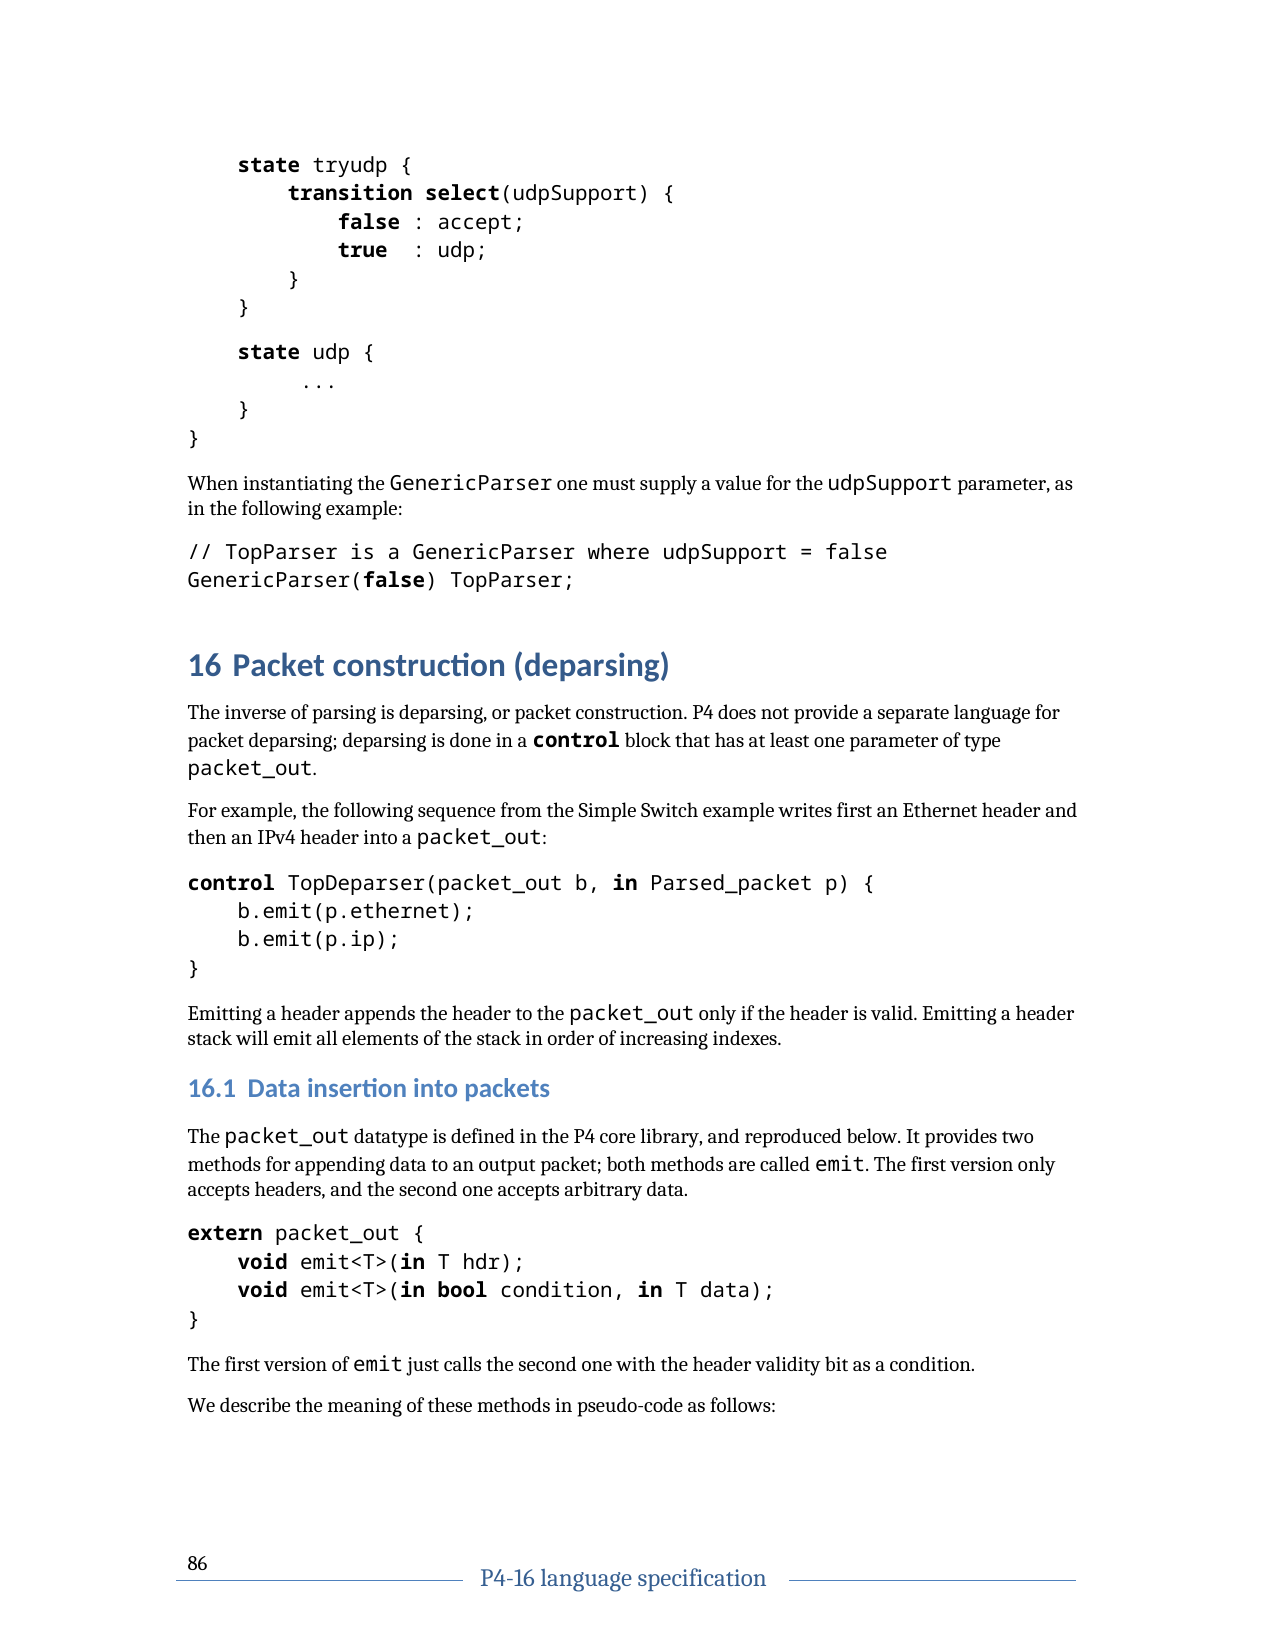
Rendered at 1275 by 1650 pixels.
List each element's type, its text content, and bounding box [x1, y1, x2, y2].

subtitle Packet construction (deparsing) [187, 644, 1087, 684]
text extern packet_out { void emit<T>(in T hdr); void emit<T>(in bool condition, in T data); } [187, 1218, 1087, 1332]
text The packet_out datatype is defined in the P4 core library, and reproduced below. It provides two methods for appending data to an output packet; both methods are called emit. The first version only accepts headers, and the second one accepts arbitrary data. [187, 1121, 1087, 1202]
subtitle Data insertion into packets [187, 1071, 1087, 1104]
text The inverse of parsing is deparsing, or packet construction. P4 does not provide a separate language for packet deparsing; deparsing is done in a control block that has at least one parameter of type packet_out. [187, 701, 1087, 782]
text // TopParser is a GenericParser where udpSupport = false GenericParser(false) TopParser; [187, 537, 1087, 594]
text For example, the following sequence from the Simple Switch example writes first an Ethernet header and then an IPv4 header into a packet_out: [187, 798, 1087, 851]
text state tryudp { transition select(udpSupport) { false : accept; true : udp; } } [187, 150, 1087, 321]
text state udp { ... } } [187, 337, 1087, 451]
text control TopDeparser(packet_out b, in Parsed_packet p) { b.emit(p.ethernet); b.emit(p.ip); } [187, 868, 1087, 981]
text We describe the meaning of these methods in pseudo-code as follows: [187, 1394, 1087, 1418]
text The first version of emit just calls the second one with the header validity bit as a condition. [187, 1349, 1087, 1377]
text Emitting a header appends the header to the packet_out only if the header is valid. Emitting a header stack will emit all elements of the stack in order of increasing indexes. [187, 998, 1087, 1050]
text When instantiating the GenericParser one must supply a value for the udpSupport parameter, as in the following example: [187, 468, 1087, 520]
